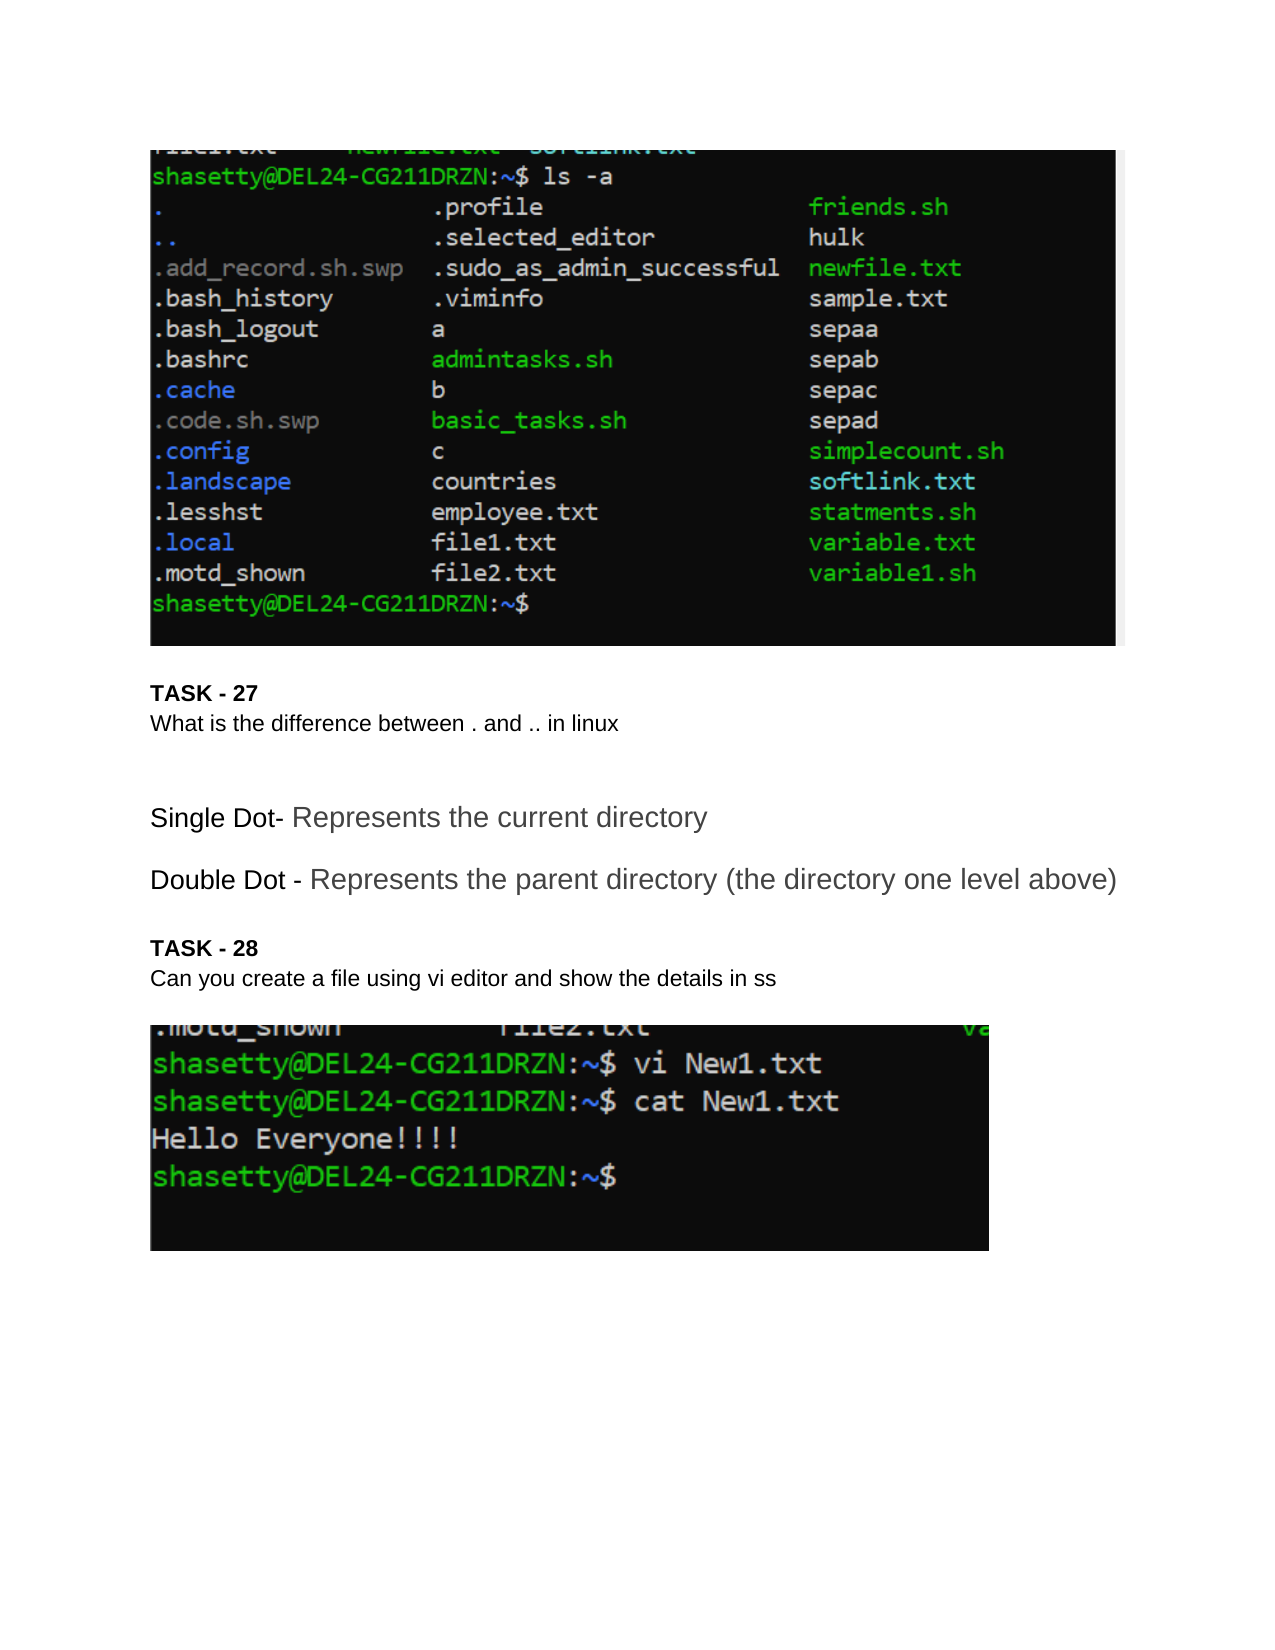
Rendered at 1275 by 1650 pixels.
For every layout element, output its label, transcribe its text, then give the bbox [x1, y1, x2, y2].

text What is the difference between . and .. in linux [150, 710, 1125, 736]
subtitle Single Dot- Represents the current directory [150, 800, 1125, 833]
picture [150, 150, 1125, 646]
picture [150, 1025, 989, 1251]
text Can you create a file using vi editor and show the details in ss [150, 965, 1125, 991]
subtitle Double Dot - Represents the parent directory (the directory one level above) [150, 862, 1125, 896]
text TASK - 28 [150, 934, 1125, 961]
text TASK - 27 [150, 680, 1125, 706]
